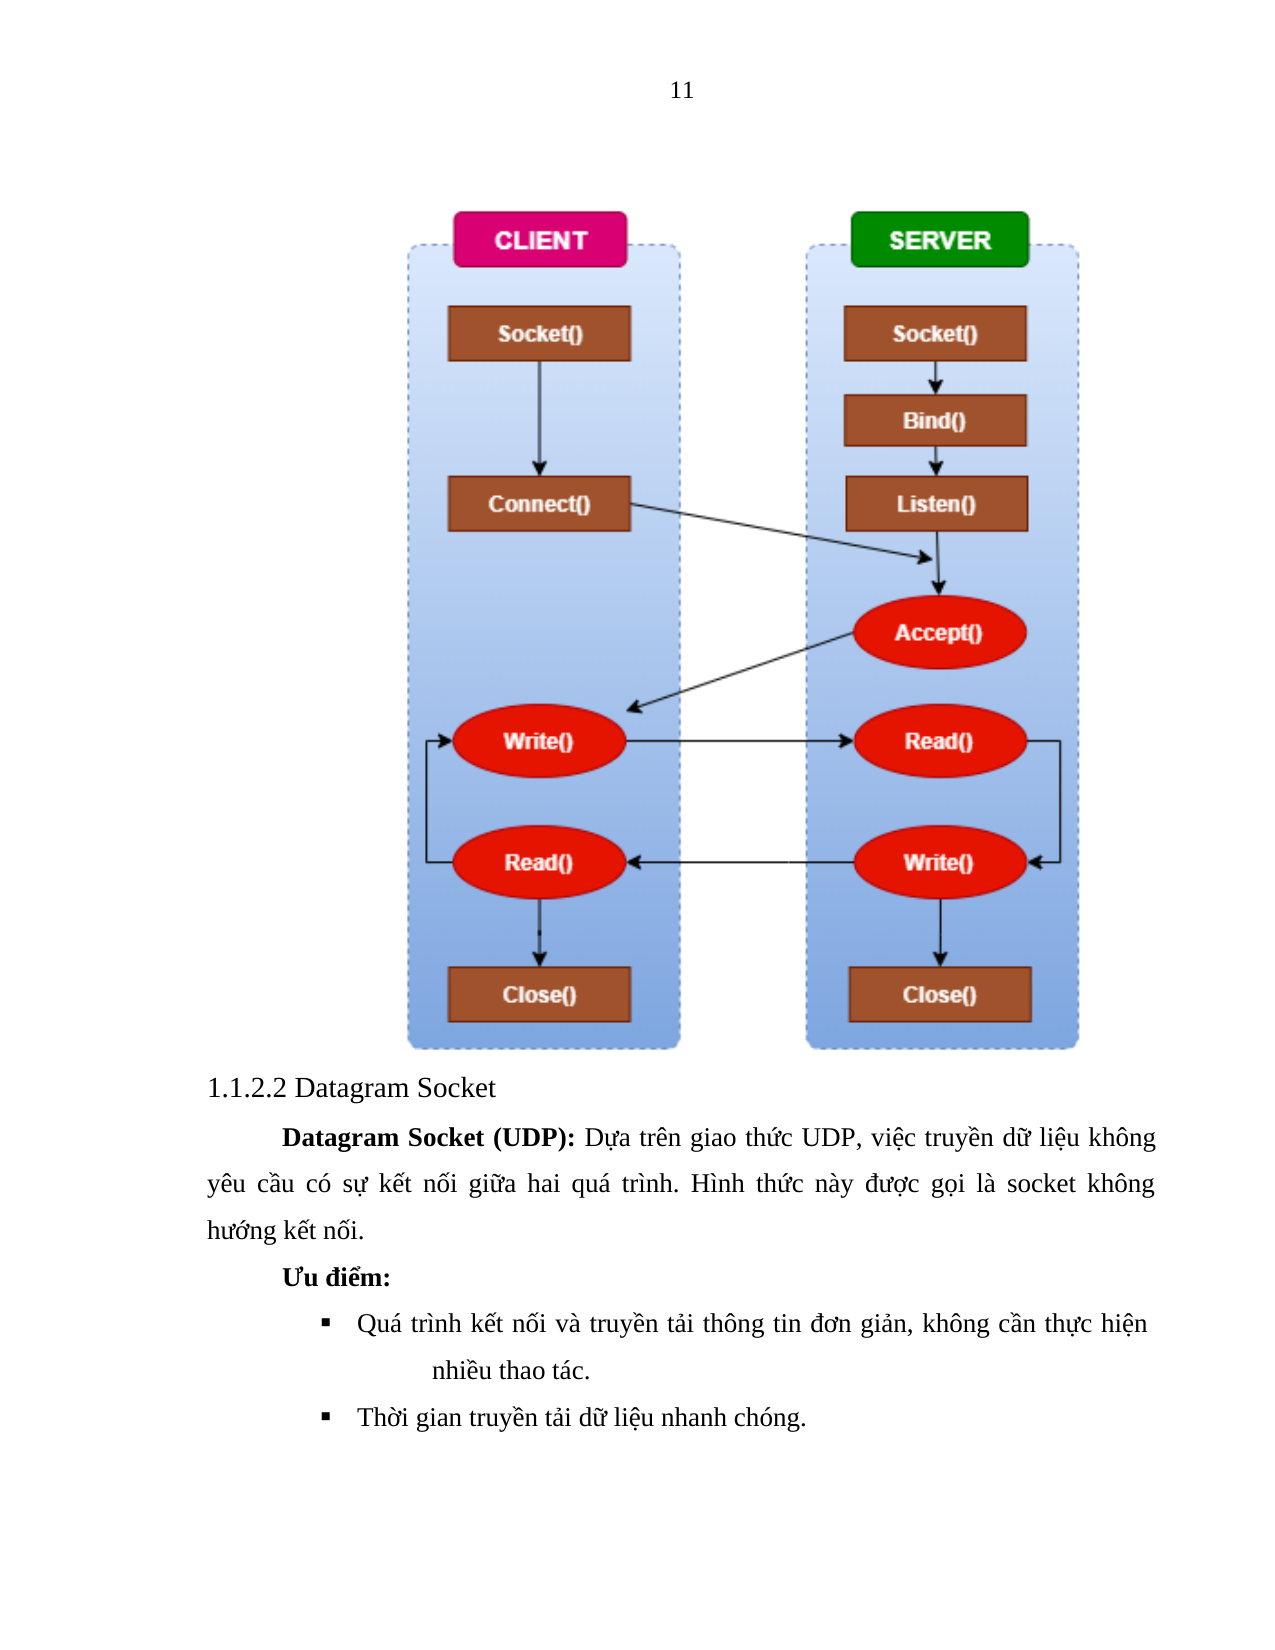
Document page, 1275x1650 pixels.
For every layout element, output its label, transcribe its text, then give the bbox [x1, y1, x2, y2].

text Ưu điểm: [207, 1261, 1157, 1292]
picture [330, 206, 1146, 1055]
list Thời gian truyền tải dữ liệu nhanh chóng. [319, 1401, 1157, 1432]
list Quá trình kết nối và truyền tải thông tin đơn giản, không cần thực hiện nhiều thao tác. [319, 1308, 1157, 1386]
text Datagram Socket (UDP): Dựa trên giao thức UDP, việc truyền dữ liệu không yêu cầu có sự kết nối giữa hai quá trình. Hình thức này được gọi là socket không hướng kết nối. [207, 1121, 1157, 1245]
text 1.1.2.2 Datagram Socket [207, 1071, 1157, 1104]
